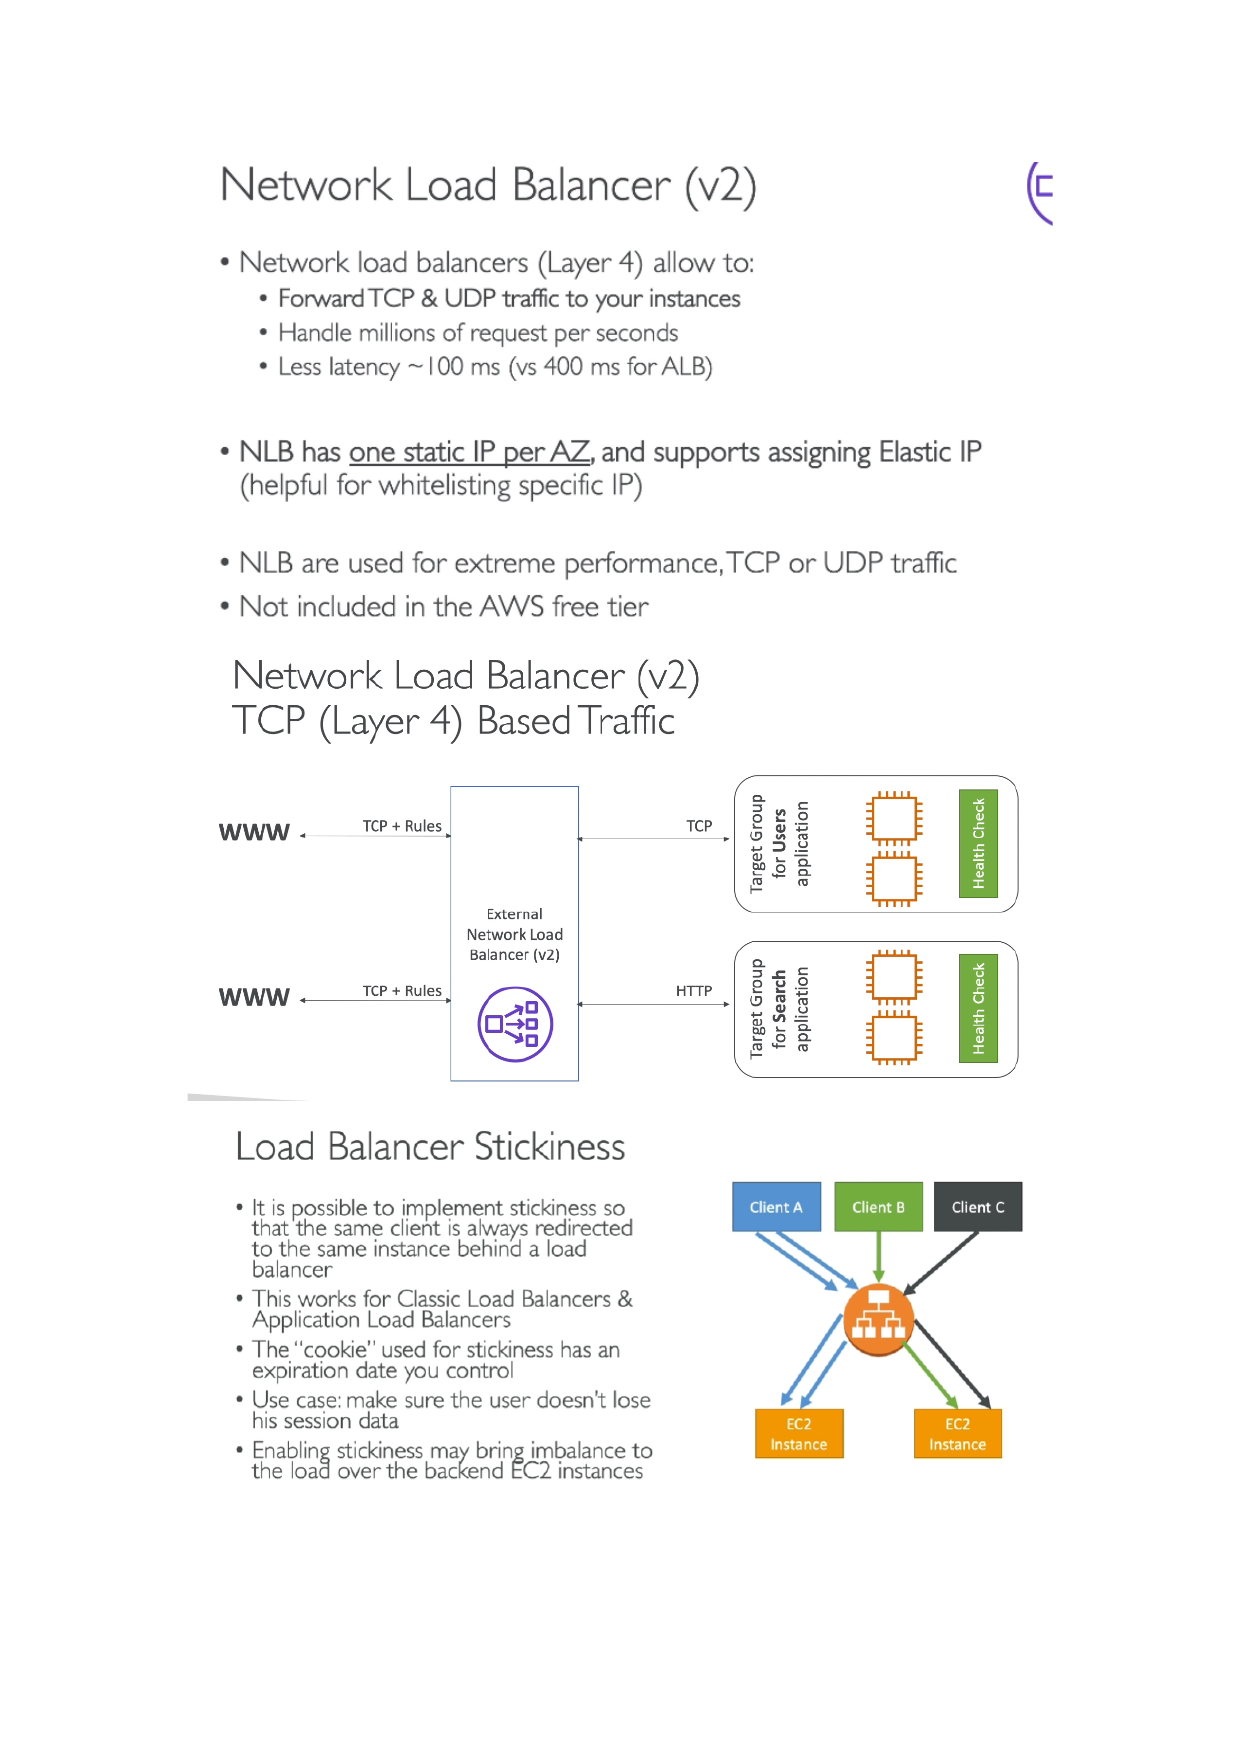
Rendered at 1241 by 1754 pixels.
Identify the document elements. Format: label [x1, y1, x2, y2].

picture [187, 1104, 1052, 1524]
picture [187, 162, 1053, 631]
picture [187, 649, 1053, 1101]
